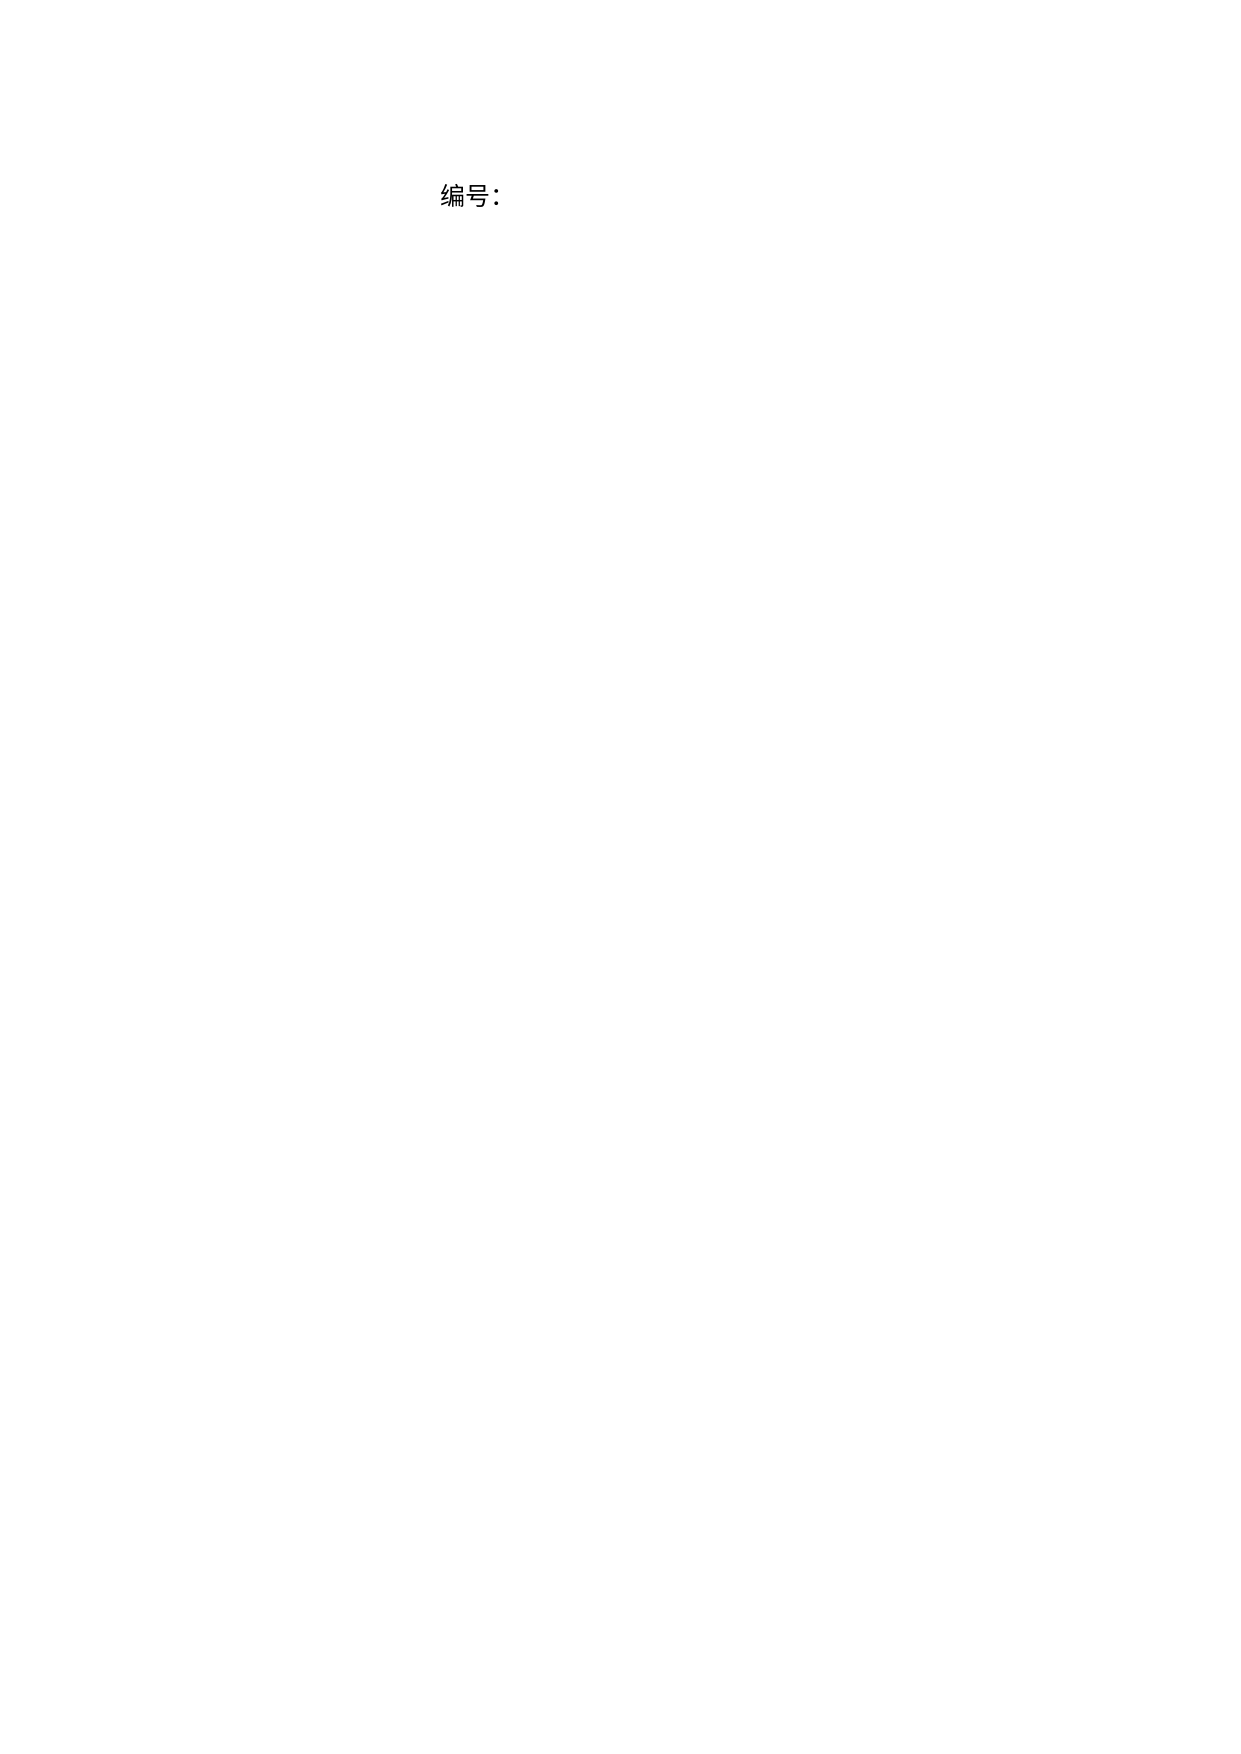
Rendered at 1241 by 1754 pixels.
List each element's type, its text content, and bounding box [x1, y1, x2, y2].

text 编号： [187, 162, 1053, 227]
